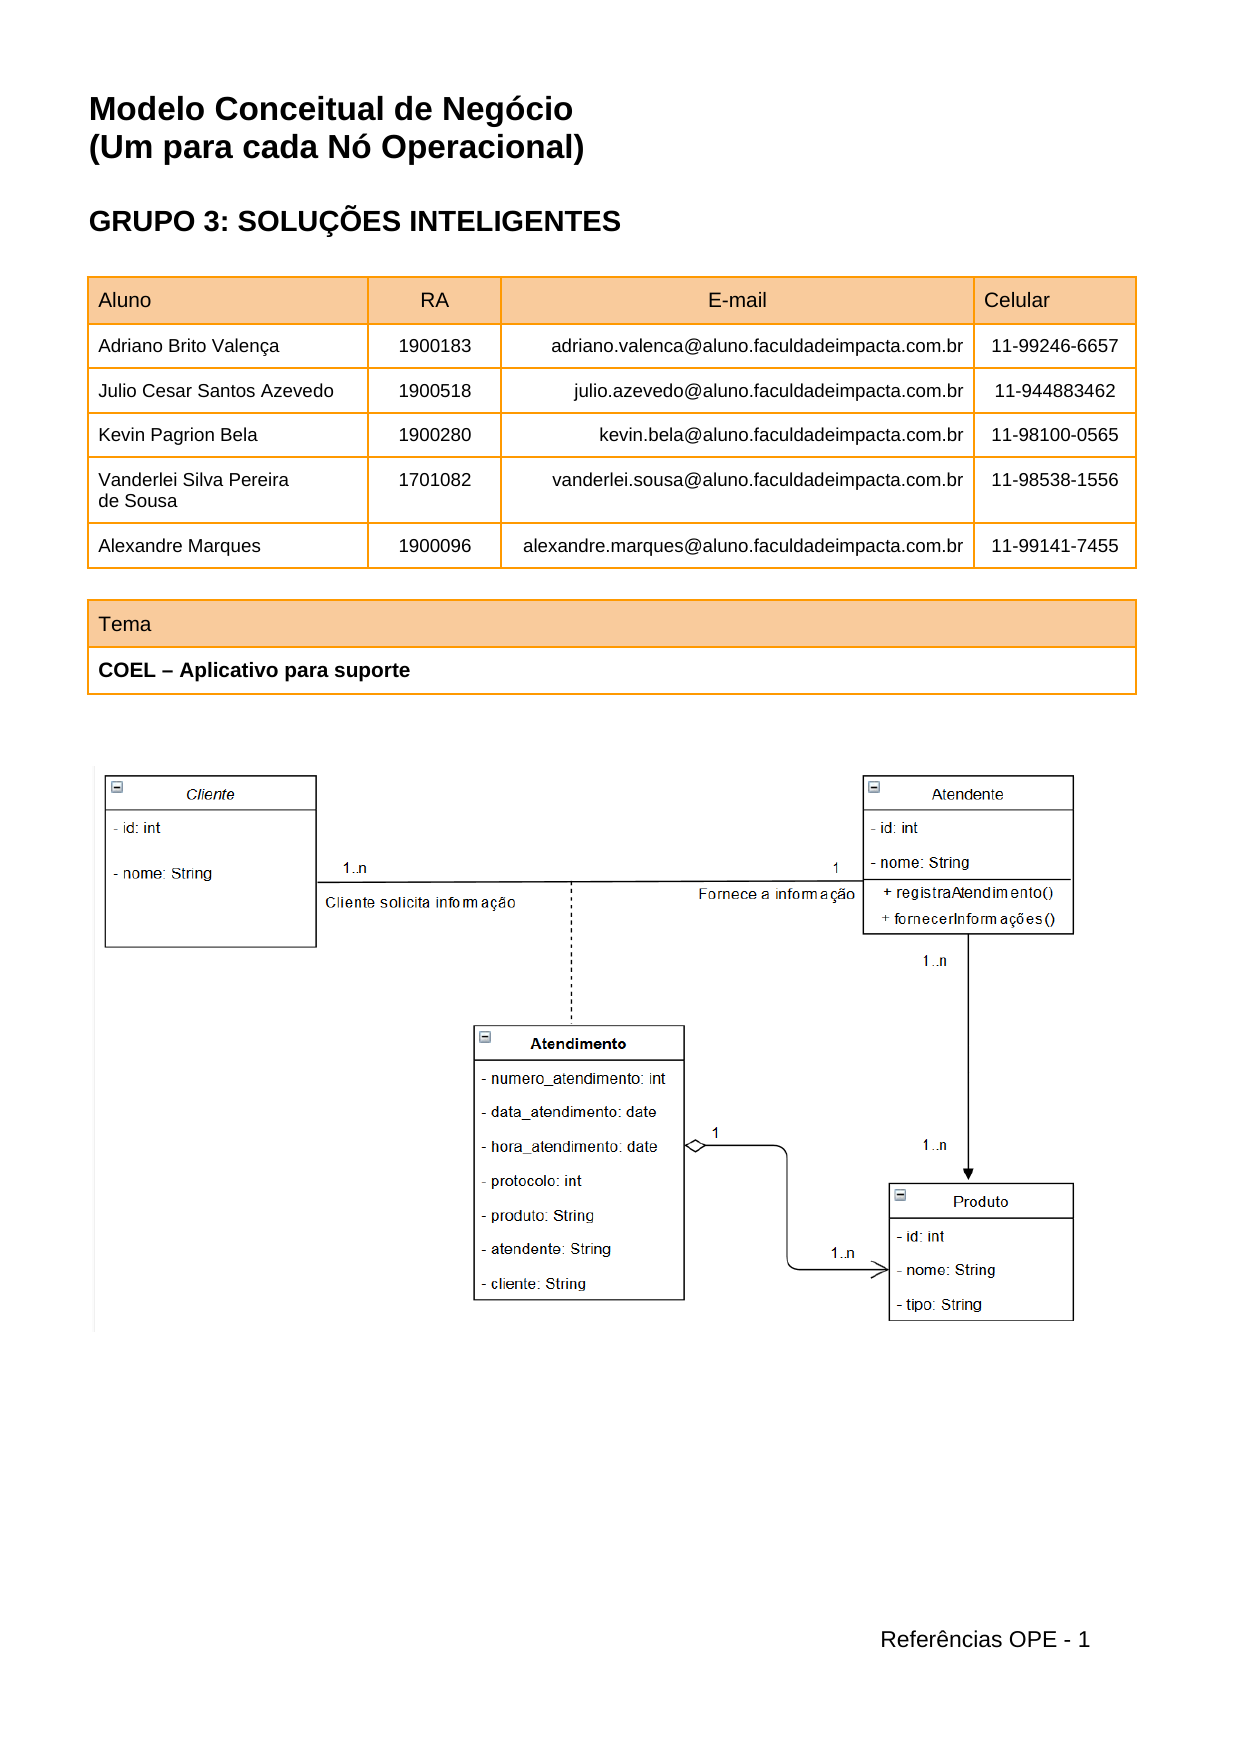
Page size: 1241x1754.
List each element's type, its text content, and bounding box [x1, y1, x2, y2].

table_cell 11-98100-0565 [975, 414, 1135, 456]
table_cell Adriano Brito Valença [89, 325, 367, 367]
table_cell 11-944883462 [975, 369, 1135, 412]
table_header E-mail [502, 278, 973, 323]
table_cell alexandre.marques@aluno.faculdadeimpacta.com.br [502, 524, 973, 567]
subtitle GRUPO 3: SOLUÇÕES INTELIGENTES [88, 204, 1090, 237]
text (Um para cada Nó Operacional) [88, 127, 1090, 165]
table_header RA [369, 278, 500, 323]
table_cell 1900096 [369, 524, 500, 567]
table_cell julio.azevedo@aluno.faculdadeimpacta.com.br [502, 369, 973, 412]
table_cell 11-99246-6657 [975, 325, 1135, 367]
table_cell COEL – Aplicativo para suporte [89, 648, 1135, 693]
table_cell adriano.valenca@aluno.faculdadeimpacta.com.br [502, 325, 973, 367]
table_cell 1900280 [369, 414, 500, 456]
table_cell 11-99141-7455 [975, 524, 1135, 567]
table_cell Vanderlei Silva Pereira de Sousa [89, 458, 367, 522]
table_header Aluno [89, 278, 367, 323]
table_cell 1900518 [369, 369, 500, 412]
picture [92, 766, 1087, 1332]
table_cell Kevin Pagrion Bela [89, 414, 367, 456]
table_cell 1701082 [369, 458, 500, 522]
table_cell Julio Cesar Santos Azevedo [89, 369, 367, 412]
table_cell 11-98538-1556 [975, 458, 1135, 522]
text Modelo Conceitual de Negócio [88, 88, 1090, 127]
table_cell Alexandre Marques [89, 524, 367, 567]
table_cell kevin.bela@aluno.faculdadeimpacta.com.br [502, 414, 973, 456]
table_header Tema [89, 601, 1135, 646]
table_cell vanderlei.sousa@aluno.faculdadeimpacta.com.br [502, 458, 973, 522]
table_cell 1900183 [369, 325, 500, 367]
table_header Celular [975, 278, 1135, 323]
